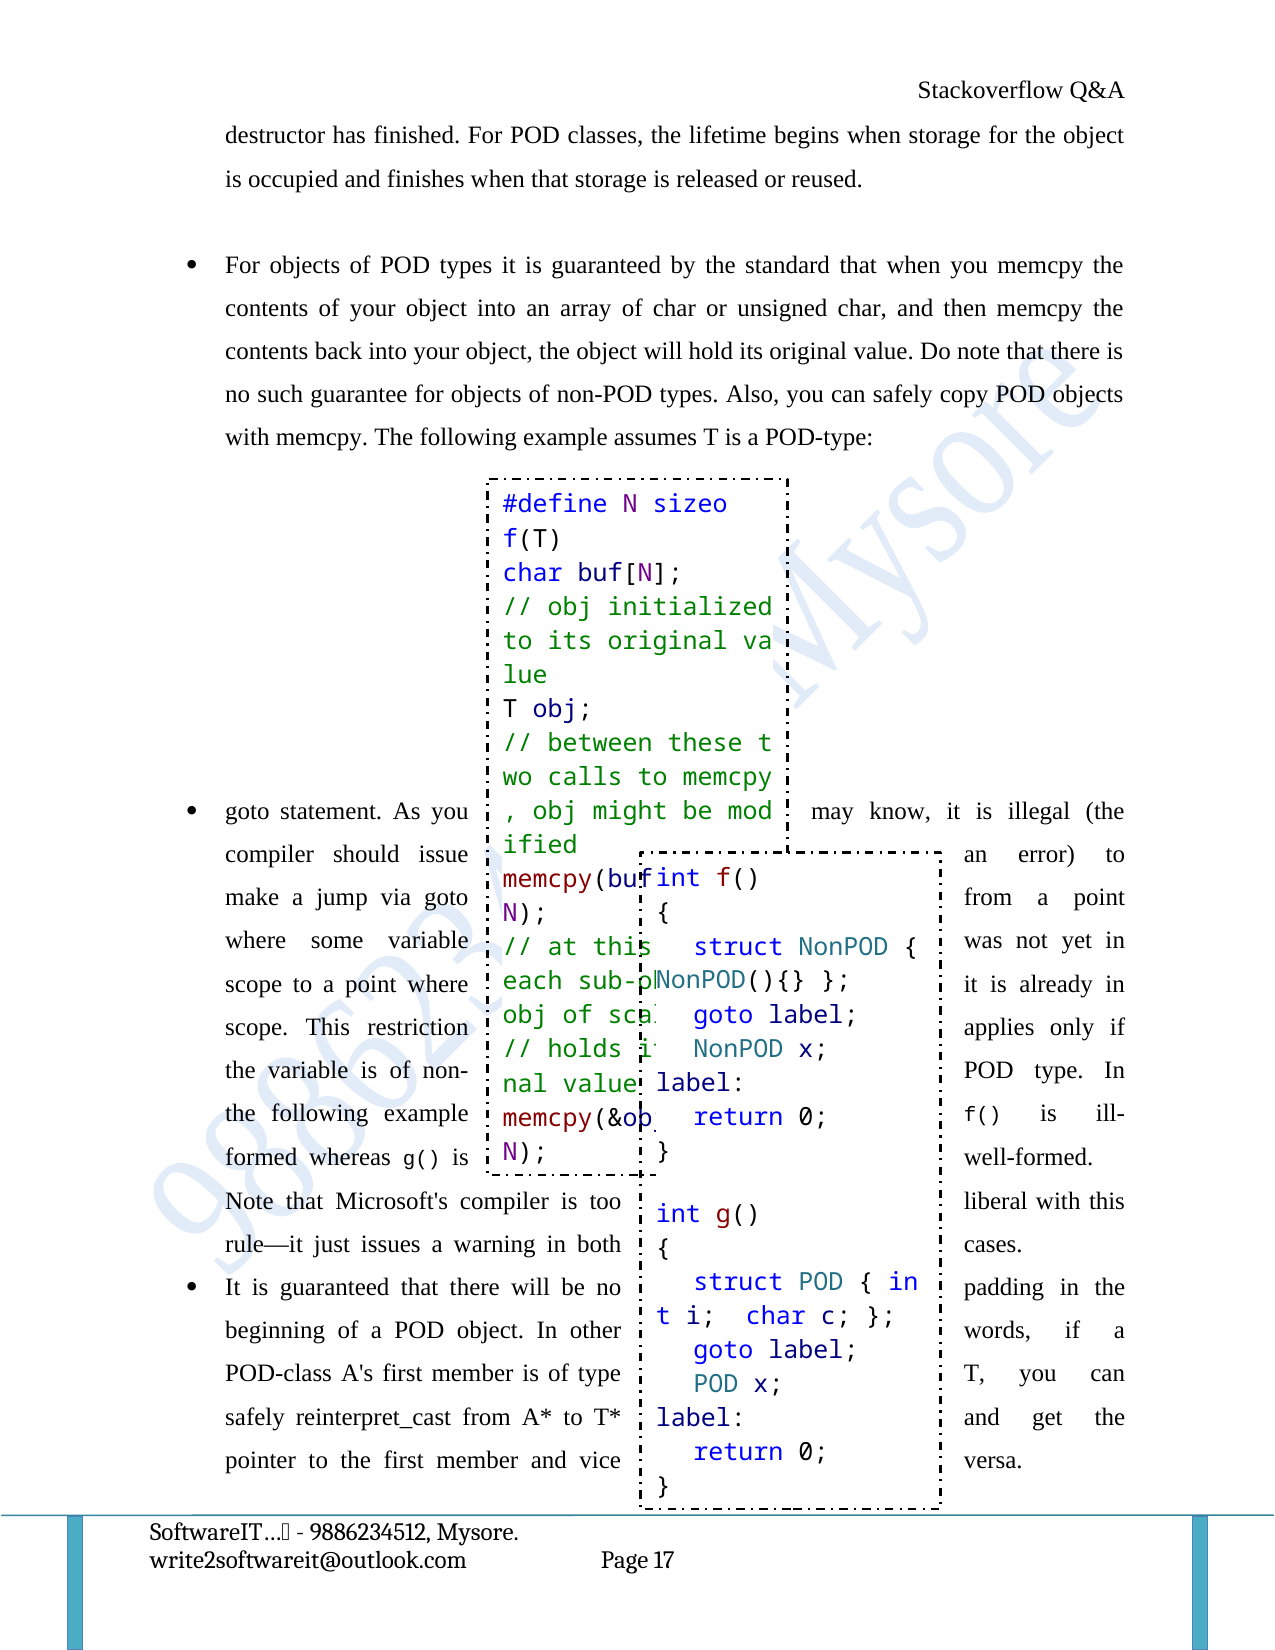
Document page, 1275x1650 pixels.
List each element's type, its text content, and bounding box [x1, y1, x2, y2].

list For objects of POD types it is guaranteed by the standard that when you memcpy the contents of your object into an array of char or unsigned char, and then memcpy the contents back into your object, the object will hold its original value. Do note that there is no such guarantee for objects of non-POD types. Also, you can safely copy POD objects with memcpy. The following example assumes T is a POD-type: [187, 250, 1125, 451]
list It is guaranteed that there will be no padding in the beginning of a POD object. In other words, if a POD-class A's first member is of type T, you can safely reinterpret_cast from A* to T* and get the pointer to the first member and vice versa. [926, 1272, 1125, 1473]
list It is guaranteed that there will be no padding in the beginning of a POD object. In other words, if a POD-class A's first member is of type T, you can safely reinterpret_cast from A* to T* and get the pointer to the first member and vice versa. [187, 1272, 656, 1473]
list goto statement. As you may know, it is illegal (the compiler should issue an error) to make a jump via goto from a point where some variable was not yet in scope to a point where it is already in scope. This restriction applies only if the variable is of non-POD type. In the following example f() is ill-formed whereas g() is well-formed. Note that Microsoft's compiler is too liberal with this rule—it just issues a warning in both cases. [773, 796, 1125, 1258]
list goto statement. As you may know, it is illegal (the compiler should issue an error) to make a jump via goto from a point where some variable was not yet in scope to a point where it is already in scope. This restriction applies only if the variable is of non-POD type. In the following example f() is ill-formed whereas g() is well-formed. Note that Microsoft's compiler is too liberal with this rule—it just issues a warning in both cases. [187, 796, 656, 1258]
